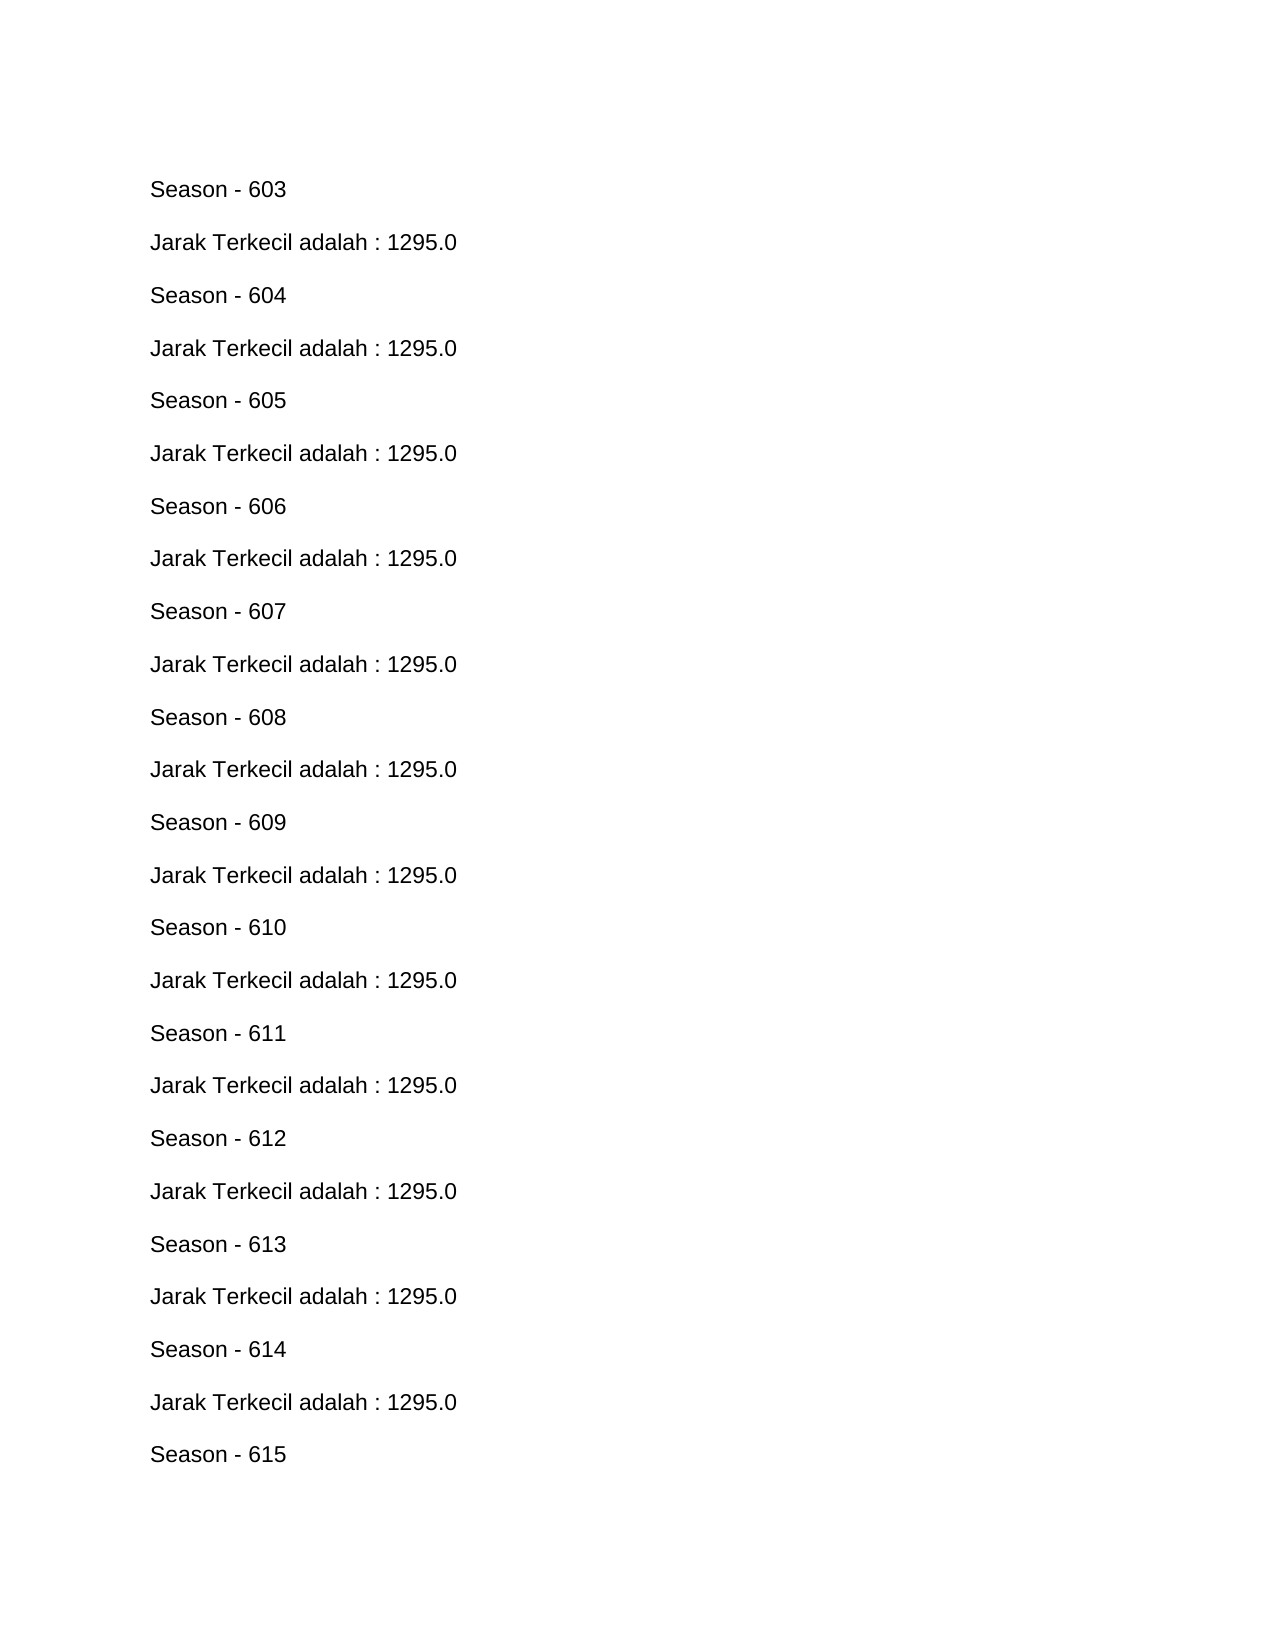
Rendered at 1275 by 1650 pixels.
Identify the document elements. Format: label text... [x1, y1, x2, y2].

text Season - 609 [150, 809, 1125, 835]
text Jarak Terkecil adalah : 1295.0 [150, 334, 1125, 361]
text Season - 604 [150, 282, 1125, 308]
text Jarak Terkecil adalah : 1295.0 [150, 1389, 1125, 1415]
text Jarak Terkecil adalah : 1295.0 [150, 1283, 1125, 1309]
text Jarak Terkecil adalah : 1295.0 [150, 440, 1125, 466]
text Jarak Terkecil adalah : 1295.0 [150, 967, 1125, 993]
text Season - 607 [150, 598, 1125, 624]
text Season - 608 [150, 703, 1125, 730]
text Jarak Terkecil adalah : 1295.0 [150, 756, 1125, 782]
text Season - 613 [150, 1231, 1125, 1257]
text Season - 605 [150, 387, 1125, 413]
text Jarak Terkecil adalah : 1295.0 [150, 651, 1125, 677]
text Season - 603 [150, 176, 1125, 203]
text Jarak Terkecil adalah : 1295.0 [150, 1178, 1125, 1204]
text Jarak Terkecil adalah : 1295.0 [150, 545, 1125, 572]
text Season - 612 [150, 1125, 1125, 1151]
text Jarak Terkecil adalah : 1295.0 [150, 229, 1125, 255]
text Season - 611 [150, 1020, 1125, 1046]
text Season - 610 [150, 914, 1125, 941]
text Season - 614 [150, 1336, 1125, 1362]
text Season - 615 [150, 1441, 1125, 1468]
text Jarak Terkecil adalah : 1295.0 [150, 1072, 1125, 1099]
text Jarak Terkecil adalah : 1295.0 [150, 862, 1125, 888]
text Season - 606 [150, 493, 1125, 519]
